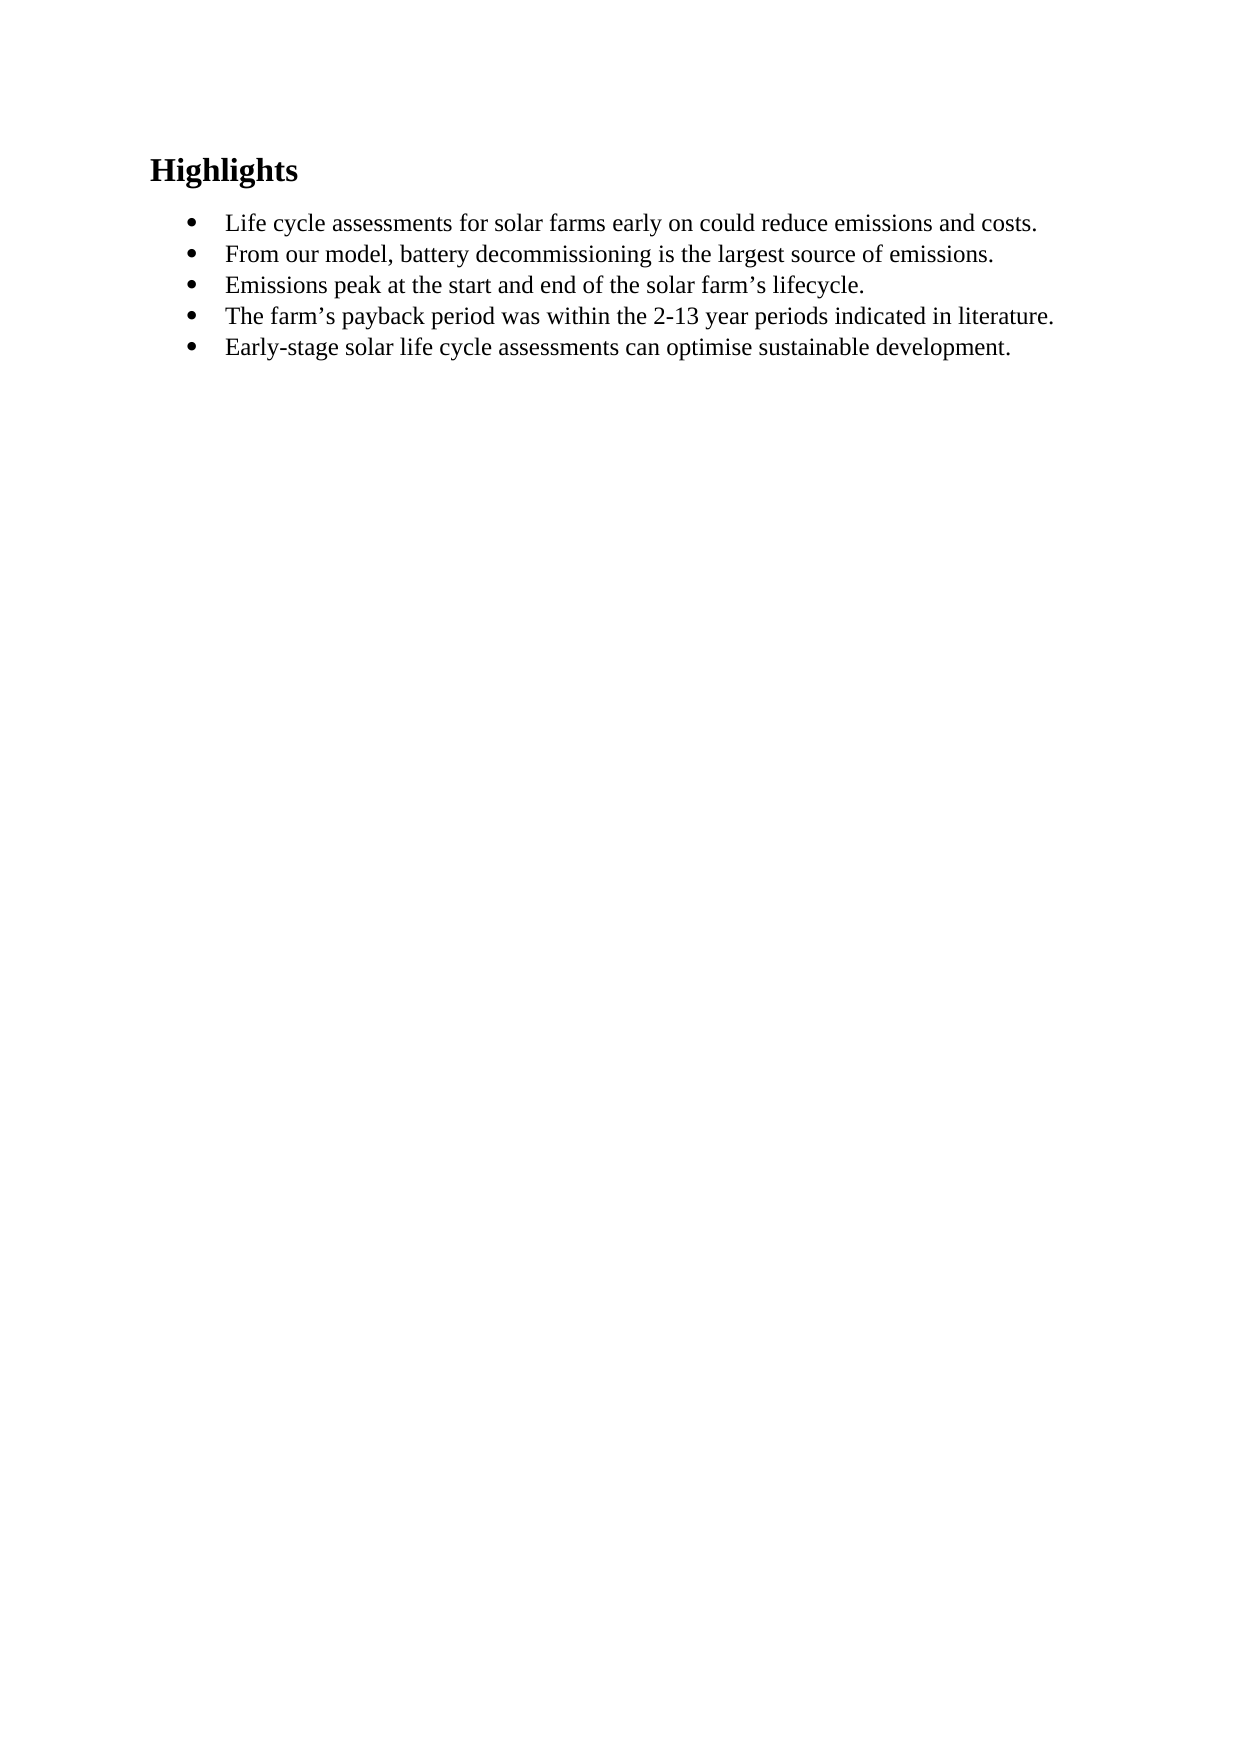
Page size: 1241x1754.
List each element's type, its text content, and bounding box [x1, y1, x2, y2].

list From our model, battery decommissioning is the largest source of emissions. [187, 239, 1090, 268]
list Life cycle assessments for solar farms early on could reduce emissions and costs. [187, 208, 1090, 237]
text Highlights [150, 150, 1090, 188]
list Emissions peak at the start and end of the solar farm’s lifecycle. [187, 270, 1090, 299]
list Early-stage solar life cycle assessments can optimise sustainable development. [187, 332, 1090, 361]
list The farm’s payback period was within the 2-13 year periods indicated in literature. [187, 301, 1090, 330]
